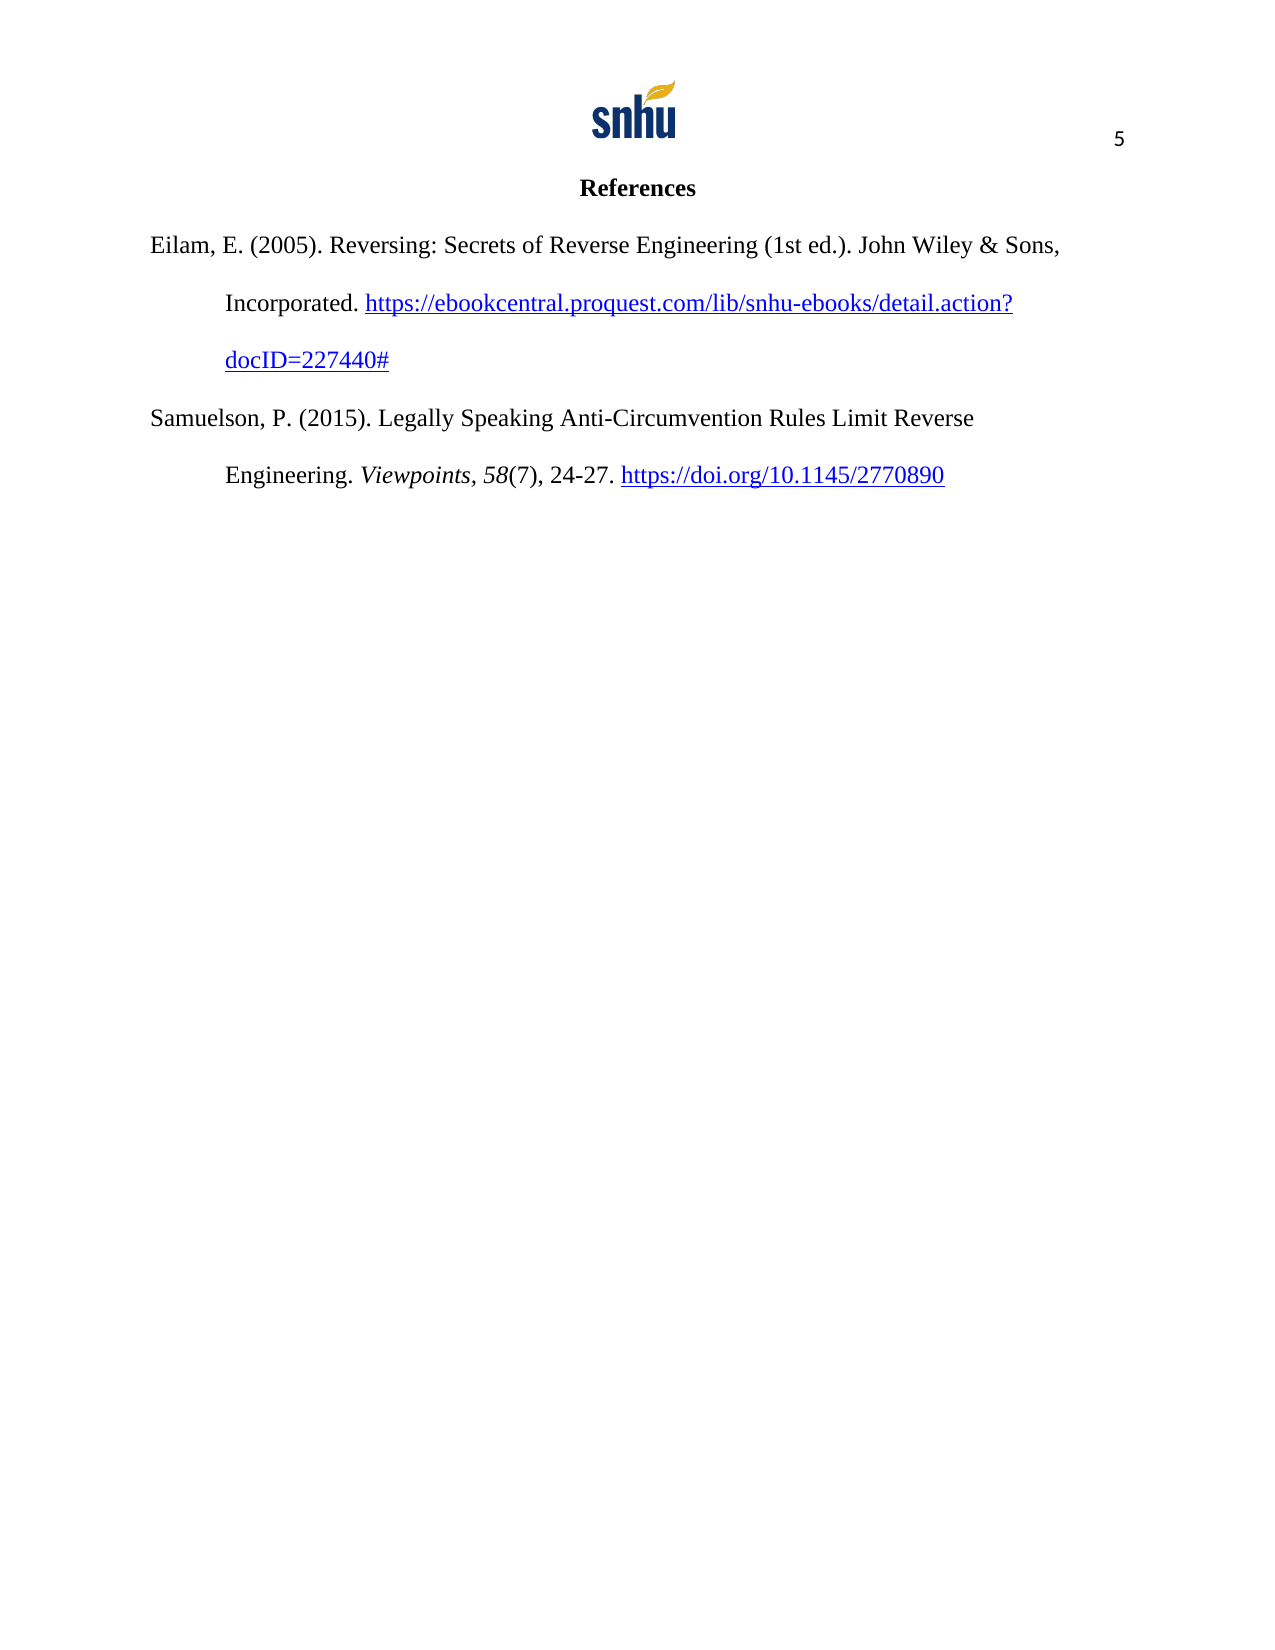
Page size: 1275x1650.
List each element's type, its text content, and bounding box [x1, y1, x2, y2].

text Samuelson, P. (2015). Legally Speaking Anti-Circumvention Rules Limit Reverse [150, 403, 1125, 432]
text Incorporated. https://ebookcentral.proquest.com/lib/snhu-ebooks/detail.action?docID=227440# [225, 288, 1125, 374]
picture [573, 75, 702, 147]
text Eilam, E. (2005). Reversing: Secrets of Reverse Engineering (1st ed.). John Wiley & Sons, [150, 231, 1125, 259]
text References [150, 173, 1125, 202]
text Engineering. Viewpoints, 58(7), 24-27. https://doi.org/10.1145/2770890 [150, 461, 1125, 489]
